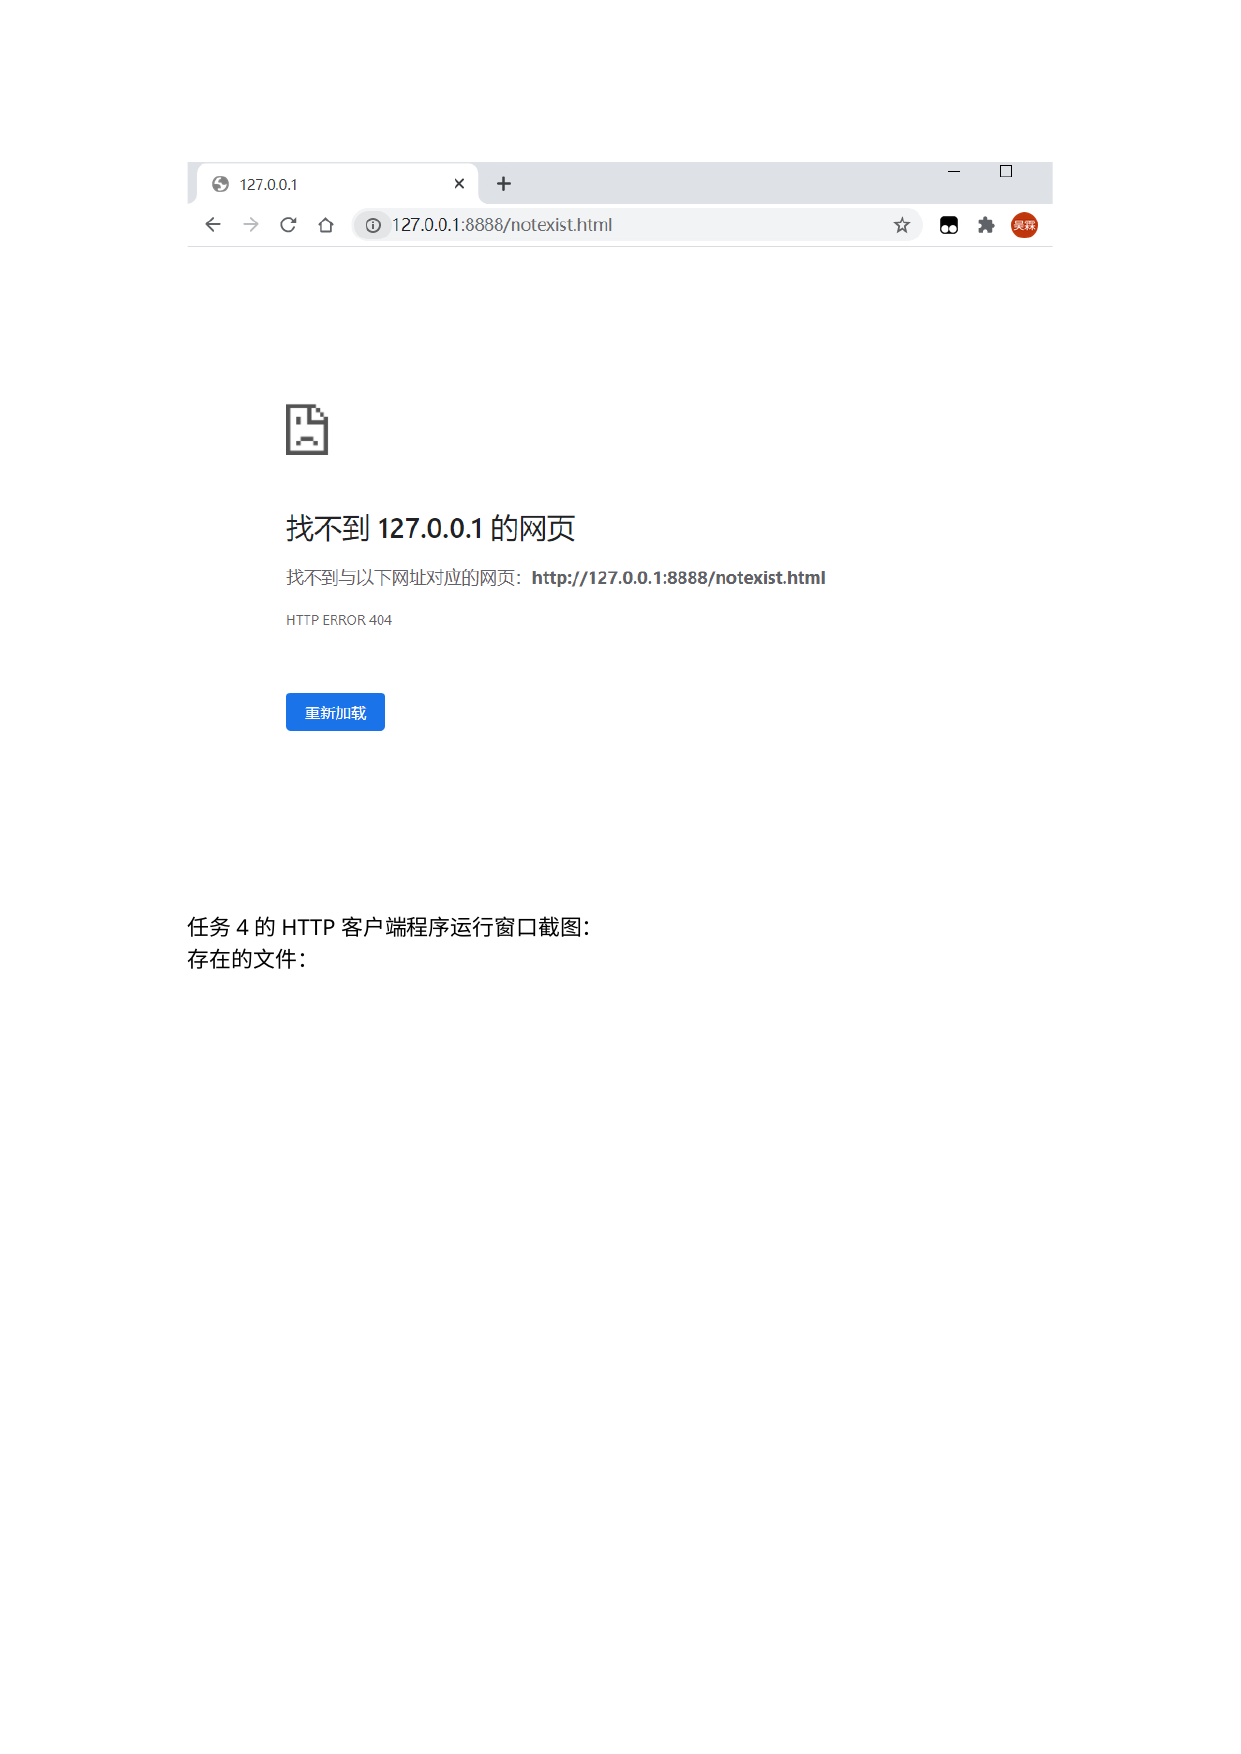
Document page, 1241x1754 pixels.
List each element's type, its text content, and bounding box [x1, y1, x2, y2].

text 任务 4 的 HTTP 客户端程序运行窗口截图： [187, 909, 1053, 942]
picture [187, 162, 1053, 891]
text 存在的文件： [187, 942, 1053, 974]
